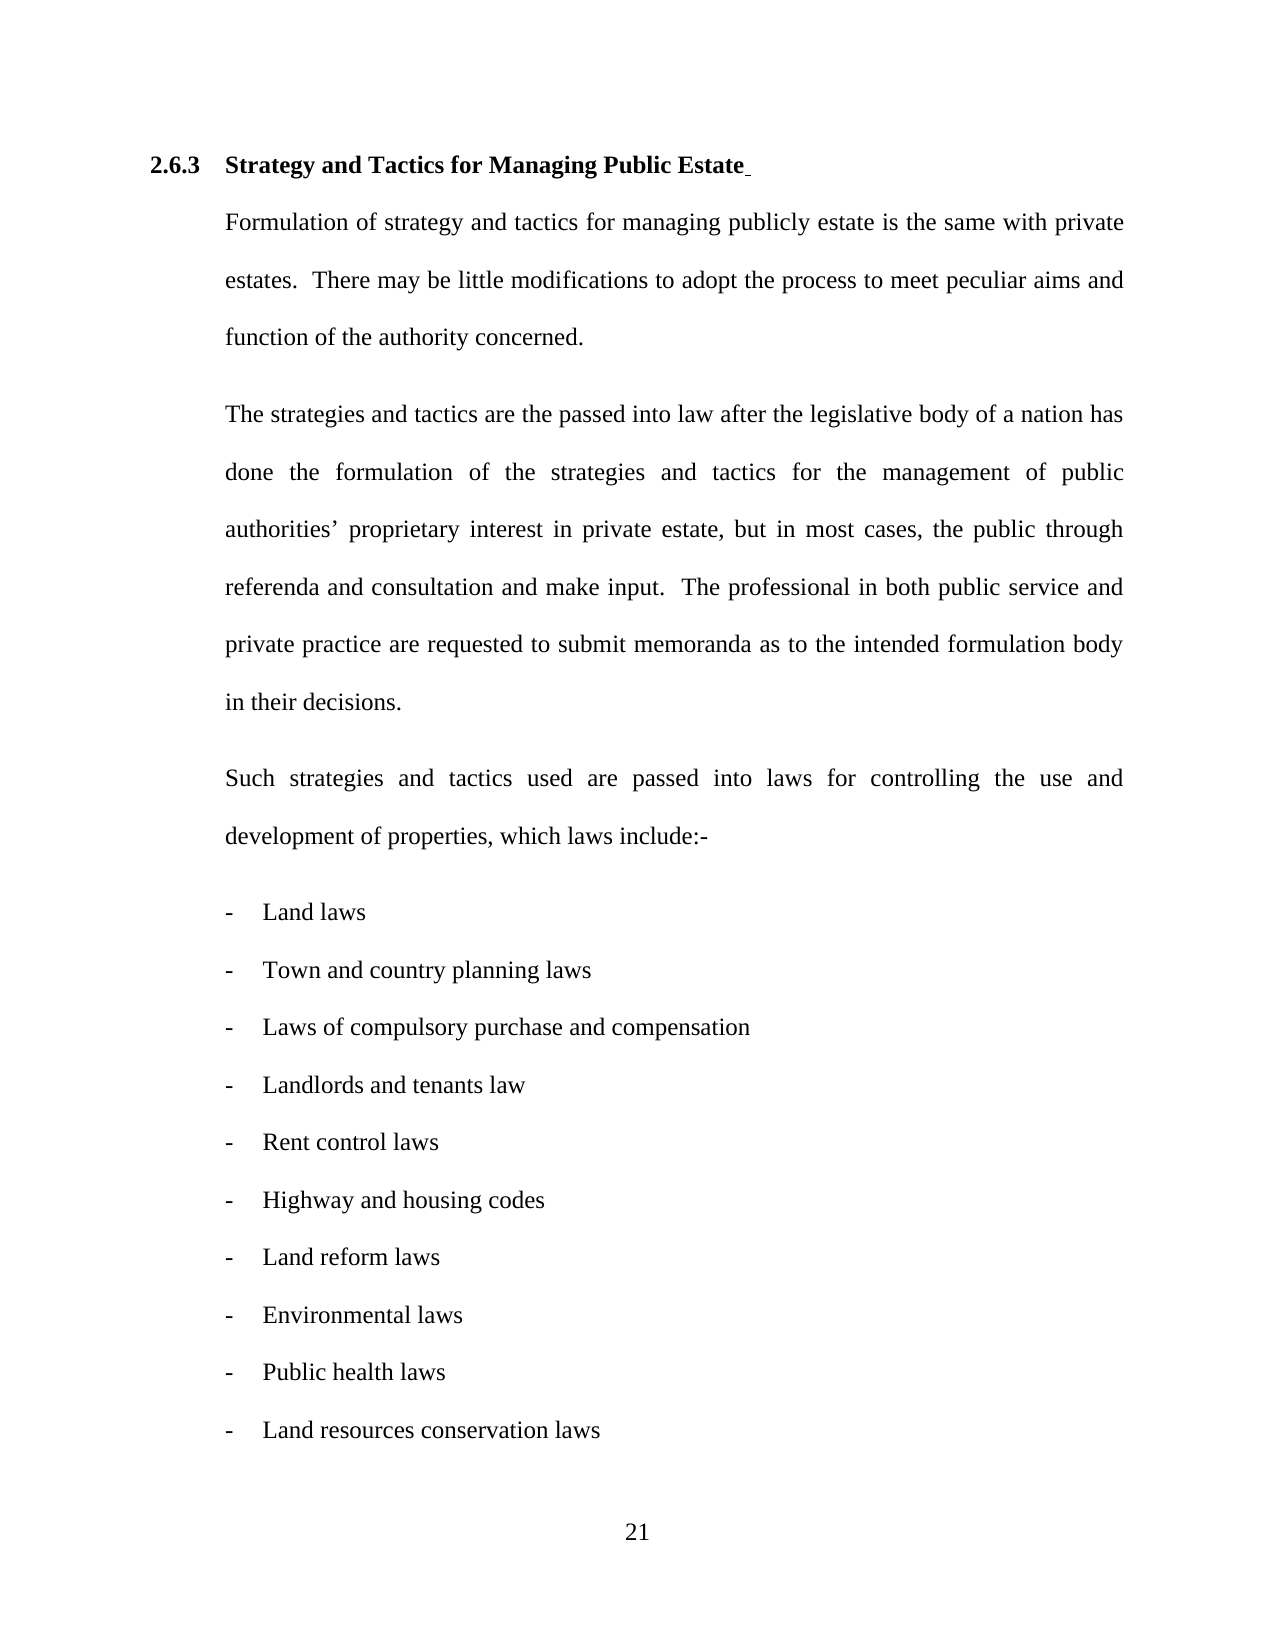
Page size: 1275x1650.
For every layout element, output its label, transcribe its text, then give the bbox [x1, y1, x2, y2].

list Environmental laws [225, 1300, 1125, 1329]
list Land reform laws [225, 1242, 1125, 1271]
list Rent control laws [225, 1127, 1125, 1156]
list Land laws [225, 897, 1125, 926]
list Landlords and tenants law [225, 1070, 1125, 1099]
text The strategies and tactics are the passed into law after the legislative body of a nation has done the formulation of the strategies and tactics for the management of public authorities’ proprietary interest in private estate, but in most cases, the public through referenda and consultation and make input. The professional in both public service and private practice are requested to submit memoranda as to the intended formulation body in their decisions. [225, 399, 1125, 715]
text Such strategies and tactics used are passed into laws for controlling the use and development of properties, which laws include:- [225, 763, 1125, 849]
list Highway and housing codes [225, 1185, 1125, 1214]
list Public health laws [225, 1357, 1125, 1386]
text 2.6.3 Strategy and Tactics for Managing Public Estate [150, 150, 1125, 179]
list Town and country planning laws [225, 955, 1125, 984]
list Land resources conservation laws [225, 1415, 1125, 1444]
text Formulation of strategy and tactics for managing publicly estate is the same with private estates. There may be little modifications to adopt the process to meet peculiar aims and function of the authority concerned. [225, 207, 1125, 351]
list Laws of compulsory purchase and compensation [225, 1012, 1125, 1041]
